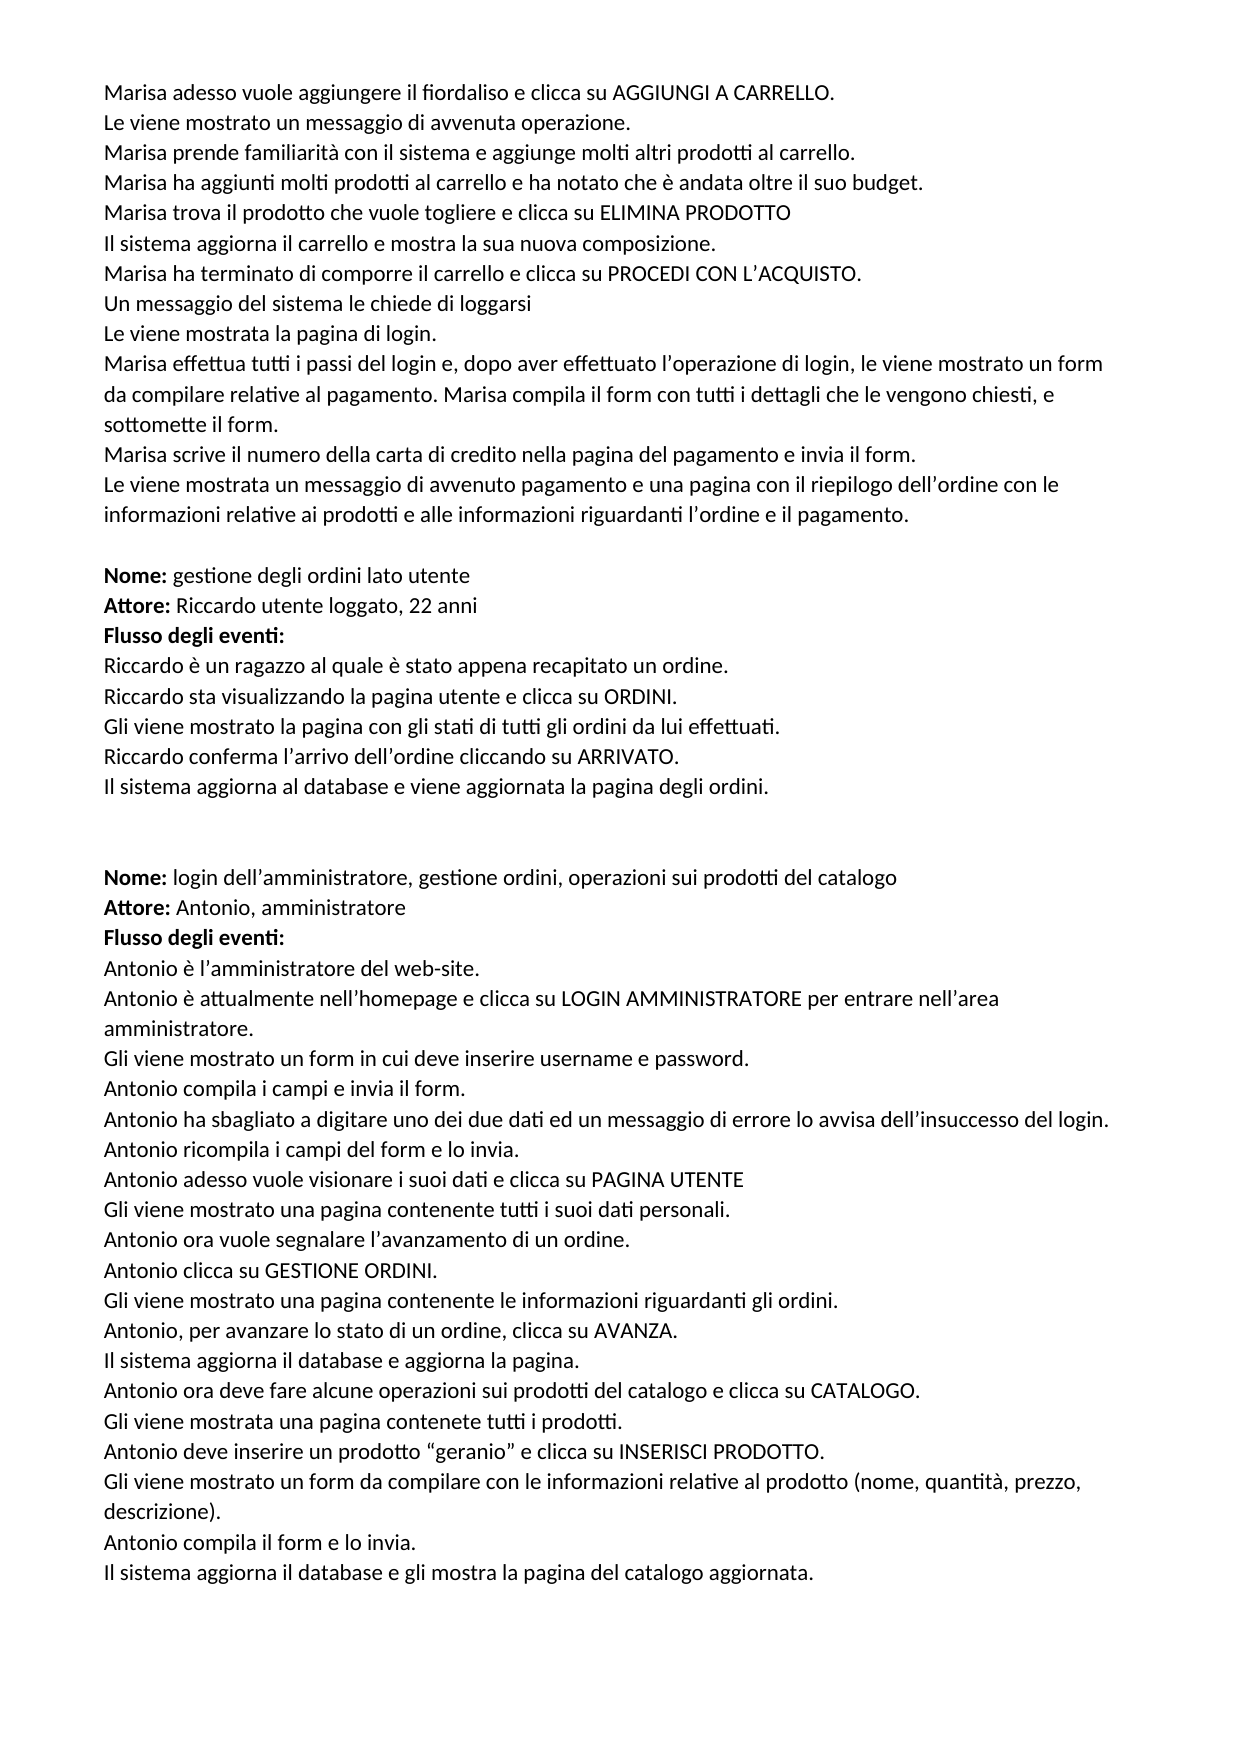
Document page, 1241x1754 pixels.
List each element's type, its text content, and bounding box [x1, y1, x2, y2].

text Un messaggio del sistema le chiede di loggarsi [103, 289, 1113, 317]
text Il sistema aggiorna il carrello e mostra la sua nuova composizione. [103, 229, 1113, 257]
text Riccardo è un ragazzo al quale è stato appena recapitato un ordine. [103, 652, 1113, 679]
text Antonio adesso vuole visionare i suoi dati e clicca su PAGINA UTENTE [103, 1165, 1113, 1193]
text Flusso degli eventi: [103, 923, 1113, 951]
text Gli viene mostrato un form da compilare con le informazioni relative al prodotto (nome, quantità, prezzo, descrizione). [103, 1467, 1113, 1525]
text Antonio ha sbagliato a digitare uno dei due dati ed un messaggio di errore lo avvisa dell’insuccesso del login. [103, 1105, 1113, 1133]
text Antonio, per avanzare lo stato di un ordine, clicca su AVANZA. [103, 1316, 1113, 1344]
text Attore: Antonio, amministratore [103, 893, 1113, 921]
text Attore: Riccardo utente loggato, 22 anni [103, 591, 1113, 619]
text Le viene mostrata un messaggio di avvenuto pagamento e una pagina con il riepilogo dell’ordine con le informazioni relative ai prodotti e alle informazioni riguardanti l’ordine e il pagamento. [103, 470, 1113, 528]
text Antonio clicca su GESTIONE ORDINI. [103, 1256, 1113, 1284]
text Antonio deve inserire un prodotto “geranio” e clicca su INSERISCI PRODOTTO. [103, 1437, 1113, 1465]
text Il sistema aggiorna il database e gli mostra la pagina del catalogo aggiornata. [103, 1558, 1113, 1586]
text Il sistema aggiorna al database e viene aggiornata la pagina degli ordini. [103, 772, 1113, 800]
text Antonio compila il form e lo invia. [103, 1528, 1113, 1556]
text Marisa trova il prodotto che vuole togliere e clicca su ELIMINA PRODOTTO [103, 198, 1113, 226]
text Antonio ora vuole segnalare l’avanzamento di un ordine. [103, 1226, 1113, 1253]
text Antonio è attualmente nell’homepage e clicca su LOGIN AMMINISTRATORE per entrare nell’area amministratore. [103, 984, 1113, 1042]
text Gli viene mostrata una pagina contenete tutti i prodotti. [103, 1407, 1113, 1435]
text Il sistema aggiorna il database e aggiorna la pagina. [103, 1346, 1113, 1374]
text Antonio ora deve fare alcune operazioni sui prodotti del catalogo e clicca su CATALOGO. [103, 1377, 1113, 1404]
text Riccardo conferma l’arrivo dell’ordine cliccando su ARRIVATO. [103, 742, 1113, 770]
text Gli viene mostrato la pagina con gli stati di tutti gli ordini da lui effettuati. [103, 712, 1113, 740]
text Marisa ha aggiunti molti prodotti al carrello e ha notato che è andata oltre il suo budget. [103, 168, 1113, 196]
text Marisa scrive il numero della carta di credito nella pagina del pagamento e invia il form. [103, 440, 1113, 468]
text Riccardo sta visualizzando la pagina utente e clicca su ORDINI. [103, 682, 1113, 710]
text Marisa ha terminato di comporre il carrello e clicca su PROCEDI CON L’ACQUISTO. [103, 259, 1113, 287]
text Marisa effettua tutti i passi del login e, dopo aver effettuato l’operazione di login, le viene mostrato un form da compilare relative al pagamento. Marisa compila il form con tutti i dettagli che le vengono chiesti, e sottomette il form. [103, 349, 1113, 438]
text Le viene mostrata la pagina di login. [103, 319, 1113, 347]
text Flusso degli eventi: [103, 621, 1113, 649]
text Marisa adesso vuole aggiungere il fiordaliso e clicca su AGGIUNGI A CARRELLO. [103, 78, 1113, 106]
text Nome: gestione degli ordini lato utente [103, 561, 1113, 589]
text Gli viene mostrato un form in cui deve inserire username e password. [103, 1044, 1113, 1072]
text Gli viene mostrato una pagina contenente le informazioni riguardanti gli ordini. [103, 1286, 1113, 1314]
text Antonio è l’amministratore del web-site. [103, 954, 1113, 982]
text Marisa prende familiarità con il sistema e aggiunge molti altri prodotti al carrello. [103, 138, 1113, 166]
text Gli viene mostrato una pagina contenente tutti i suoi dati personali. [103, 1195, 1113, 1223]
text Le viene mostrato un messaggio di avvenuta operazione. [103, 108, 1113, 136]
text Antonio compila i campi e invia il form. [103, 1074, 1113, 1102]
text Antonio ricompila i campi del form e lo invia. [103, 1135, 1113, 1163]
text Nome: login dell’amministratore, gestione ordini, operazioni sui prodotti del catalogo [103, 863, 1113, 891]
